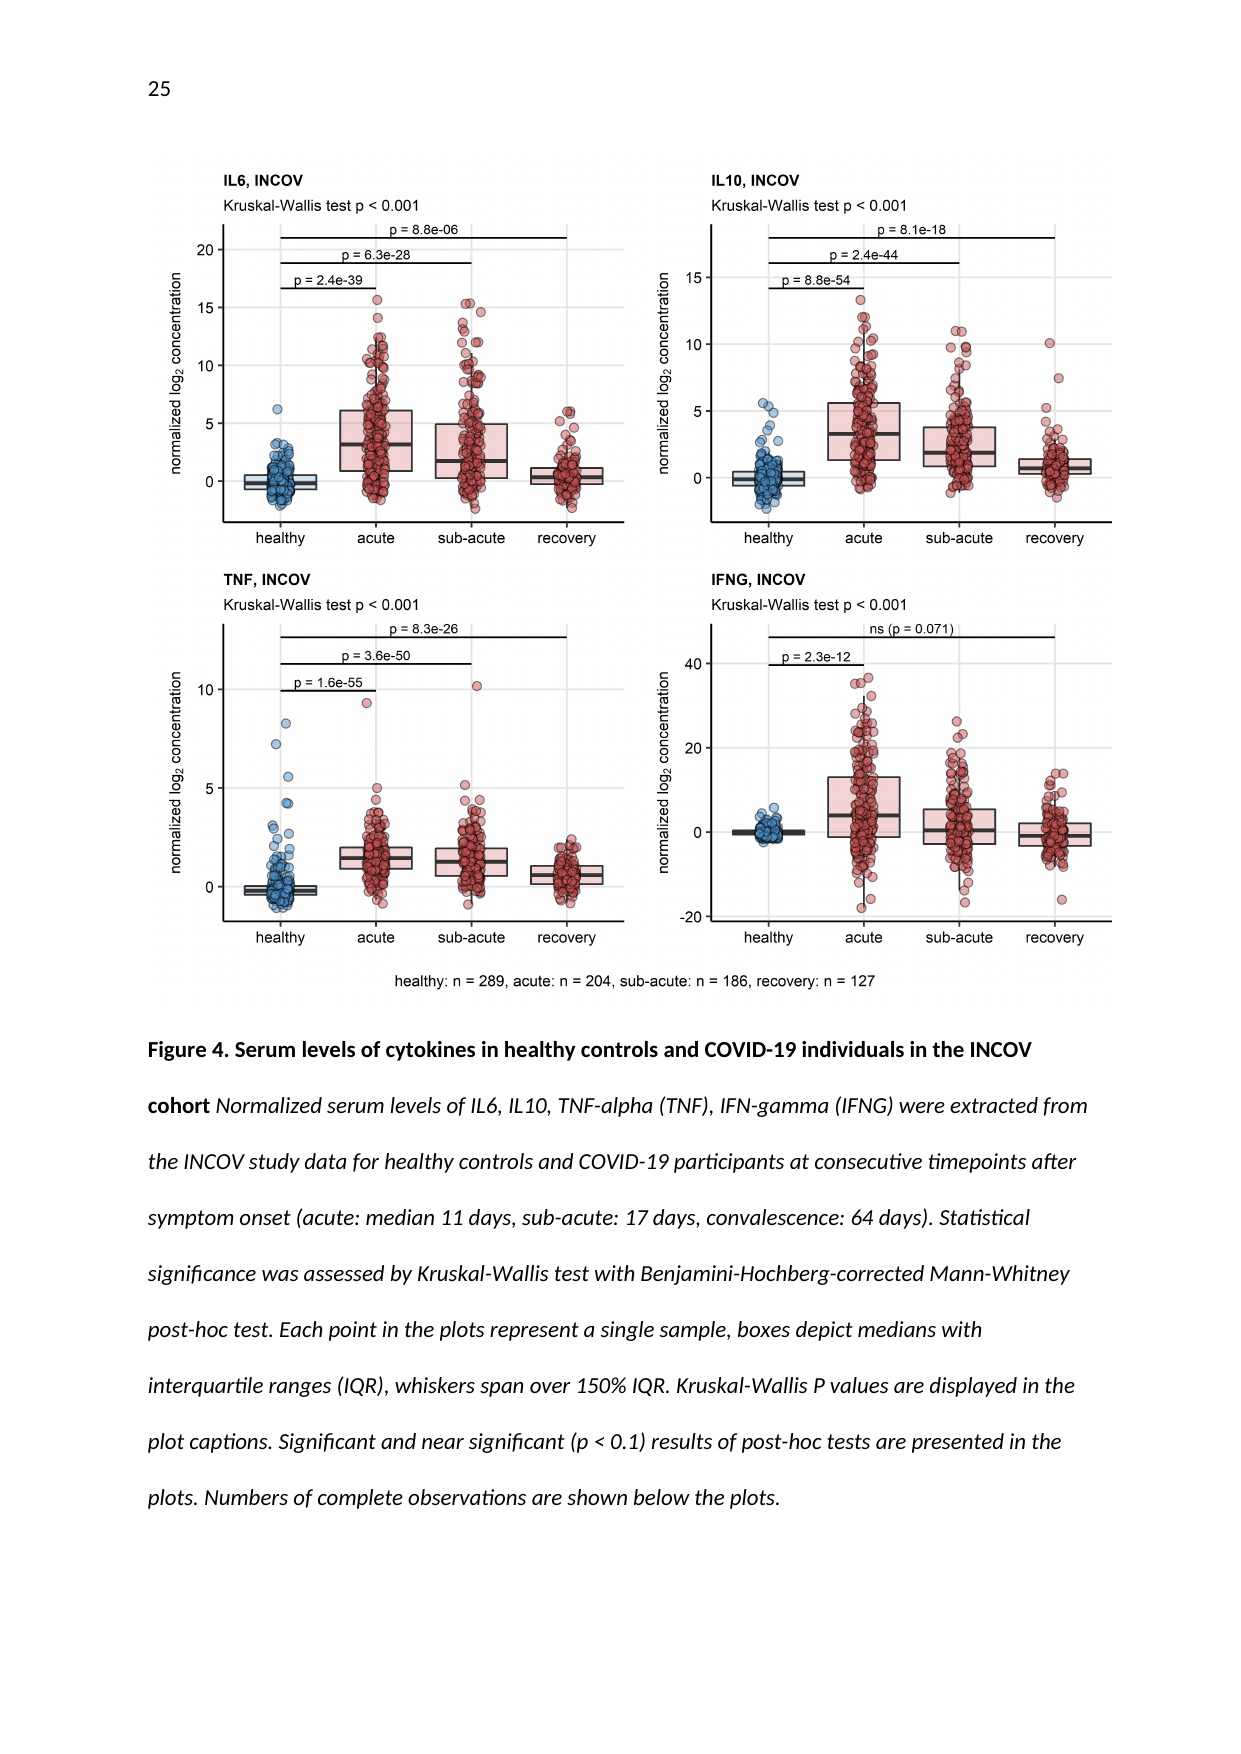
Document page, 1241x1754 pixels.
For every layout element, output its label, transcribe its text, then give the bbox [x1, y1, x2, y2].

text Figure 4. Serum levels of cytokines in healthy controls and COVID-19 individuals in the INCOV cohort Normalized serum levels of IL6, IL10, TNF-alpha (TNF), IFN-gamma (IFNG) were extracted from the INCOV study data for healthy controls and COVID-19 participants at consecutive timepoints after symptom onset (acute: median 11 days, sub-acute: 17 days, convalescence: 64 days). Statistical significance was assessed by Kruskal-Wallis test with Benjamini-Hochberg-corrected Mann-Whitney post-hoc test. Each point in the plots represent a single sample, boxes depict medians with interquartile ranges (IQR), whiskers span over 150% IQR. Kruskal-Wallis P values are displayed in the plot captions. Significant and near significant (p < 0.1) results of post-hoc tests are presented in the plots. Numbers of complete observations are shown below the plots. [148, 1035, 1093, 1512]
picture [147, 147, 1123, 1015]
